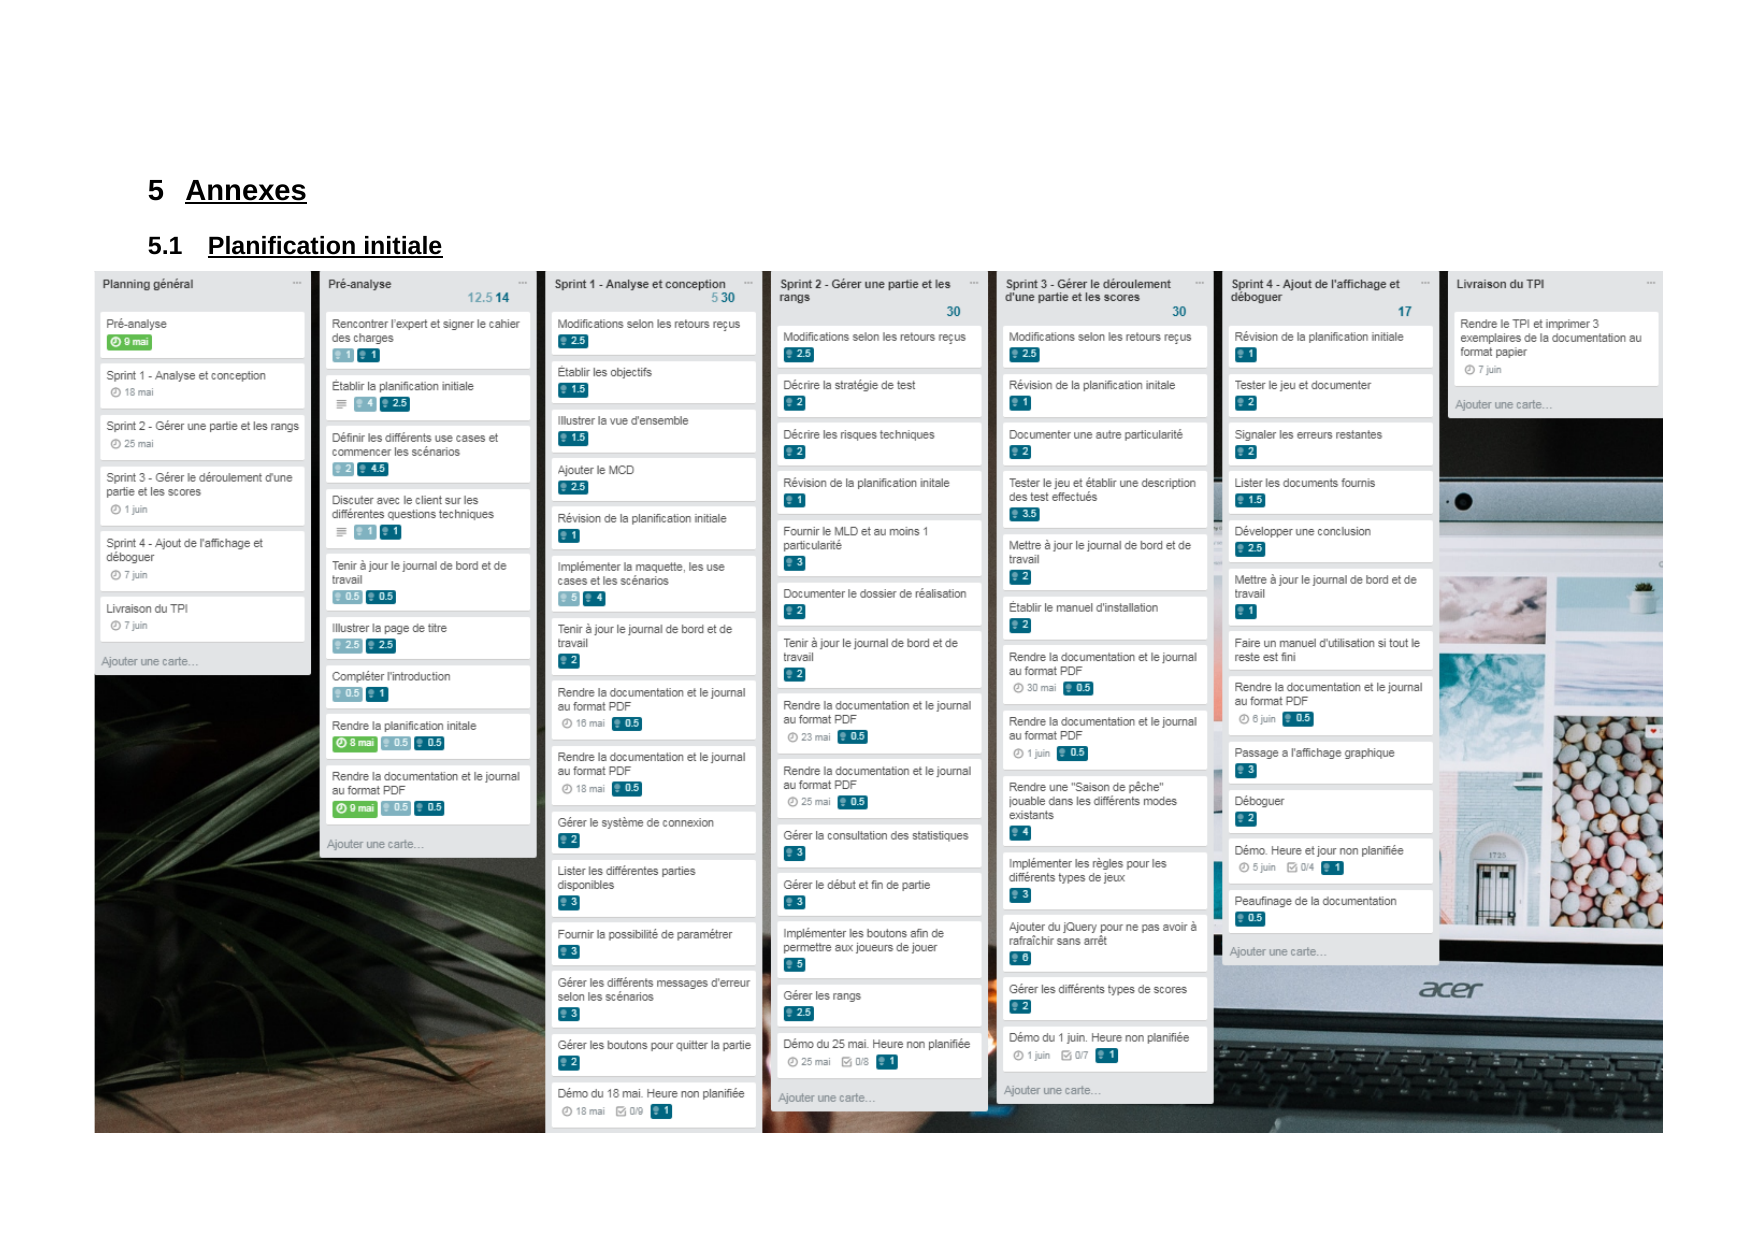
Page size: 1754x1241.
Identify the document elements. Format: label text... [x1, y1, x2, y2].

subtitle Annexes [148, 173, 1606, 206]
subtitle Planification initiale [148, 231, 1606, 260]
picture [94, 271, 1663, 1133]
